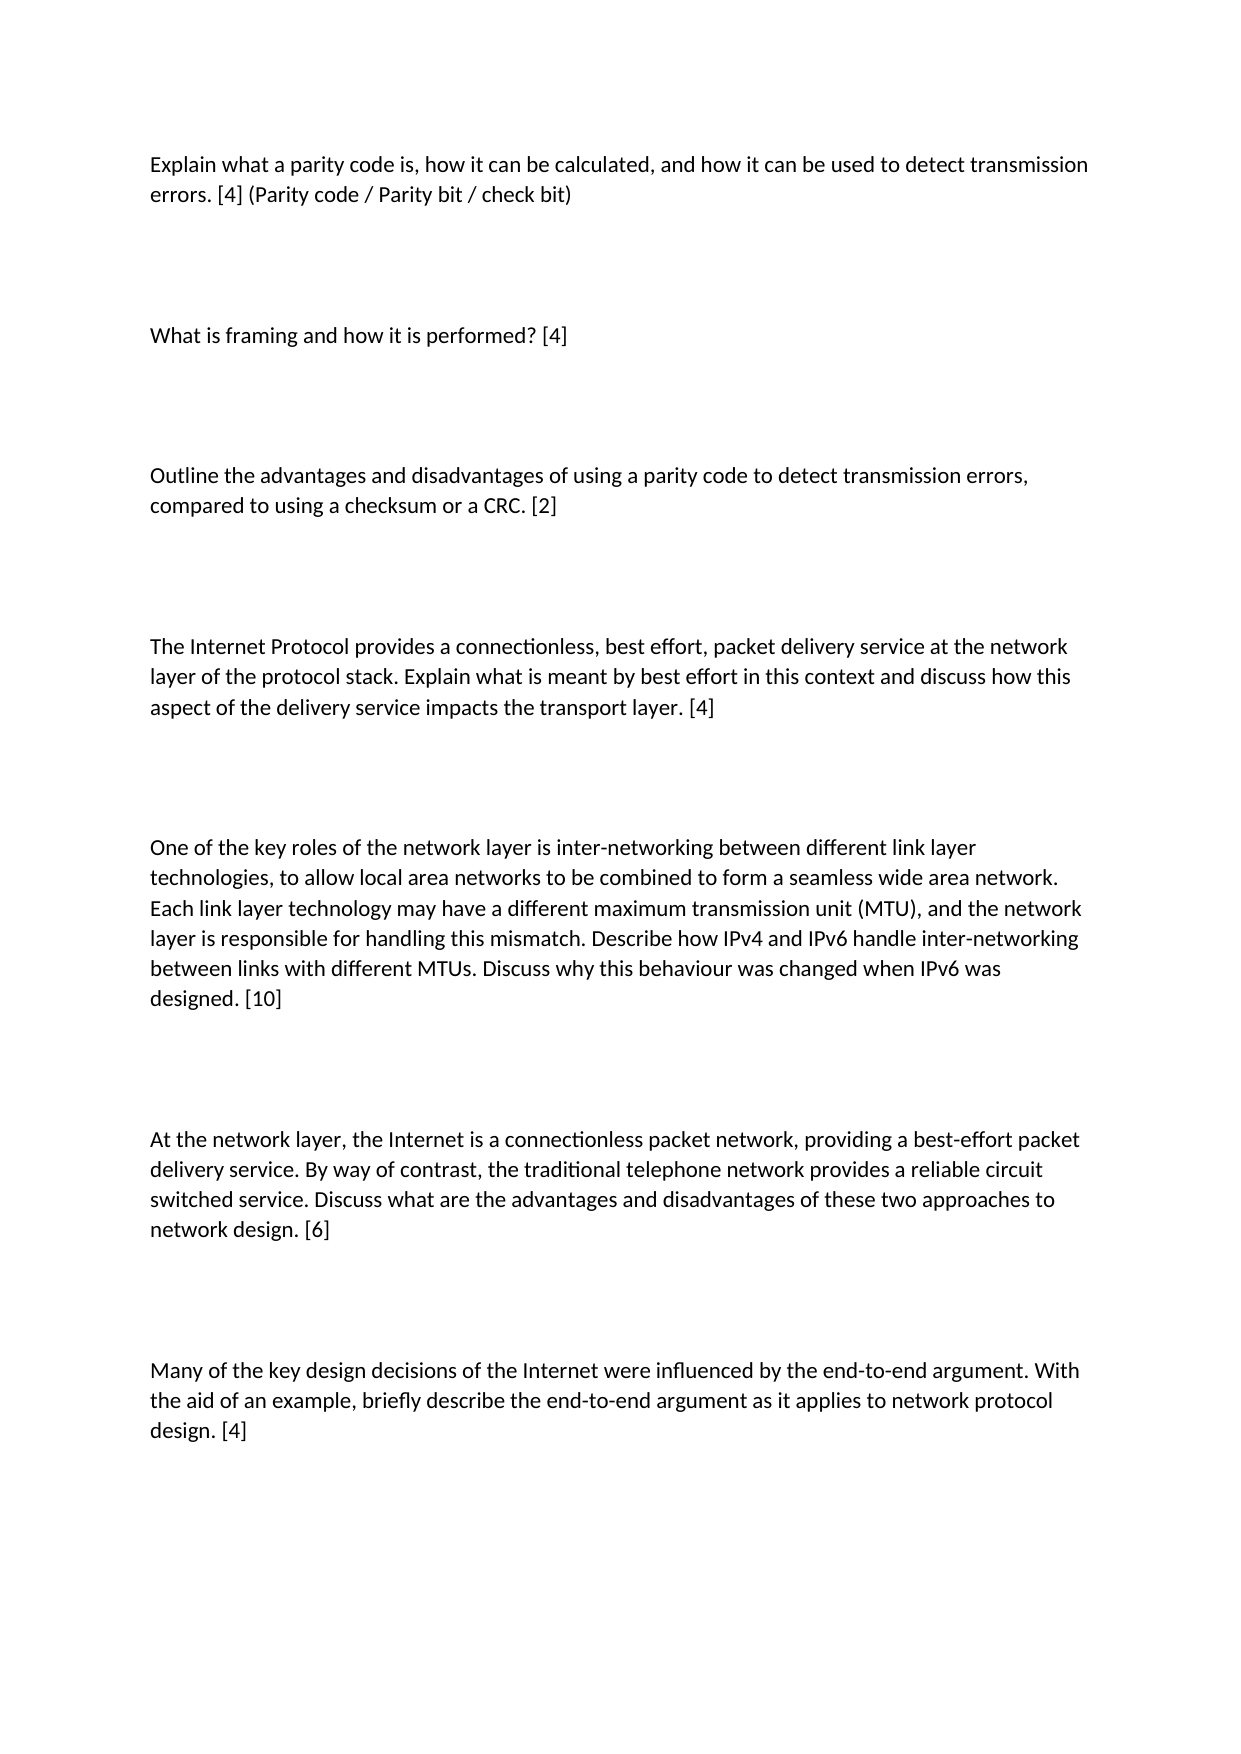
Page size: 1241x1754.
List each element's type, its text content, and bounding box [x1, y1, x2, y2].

text At the network layer, the Internet is a connectionless packet network, providing a best-effort packet delivery service. By way of contrast, the traditional telephone network provides a reliable circuit switched service. Discuss what are the advantages and disadvantages of these two approaches to network design. [6] [150, 1125, 1090, 1244]
text One of the key roles of the network layer is inter-networking between different link layer technologies, to allow local area networks to be combined to form a seamless wide area network. Each link layer technology may have a different maximum transmission unit (MTU), and the network layer is responsible for handling this mismatch. Describe how IPv4 and IPv6 handle inter-networking between links with different MTUs. Discuss why this behaviour was changed when IPv6 was designed. [10] [150, 833, 1090, 1012]
text What is framing and how it is performed? [4] [150, 321, 1090, 349]
text Explain what a parity code is, how it can be calculated, and how it can be used to detect transmission errors. [4] (Parity code / Parity bit / check bit) [150, 150, 1090, 208]
text The Internet Protocol provides a connectionless, best effort, packet delivery service at the network layer of the protocol stack. Explain what is meant by best effort in this context and discuss how this aspect of the delivery service impacts the transport layer. [4] [150, 632, 1090, 721]
text Outline the advantages and disadvantages of using a parity code to detect transmission errors, compared to using a checksum or a CRC. [2] [150, 461, 1090, 520]
text Many of the key design decisions of the Internet were influenced by the end-to-end argument. With the aid of an example, briefly describe the end-to-end argument as it applies to network protocol design. [4] [150, 1356, 1090, 1445]
